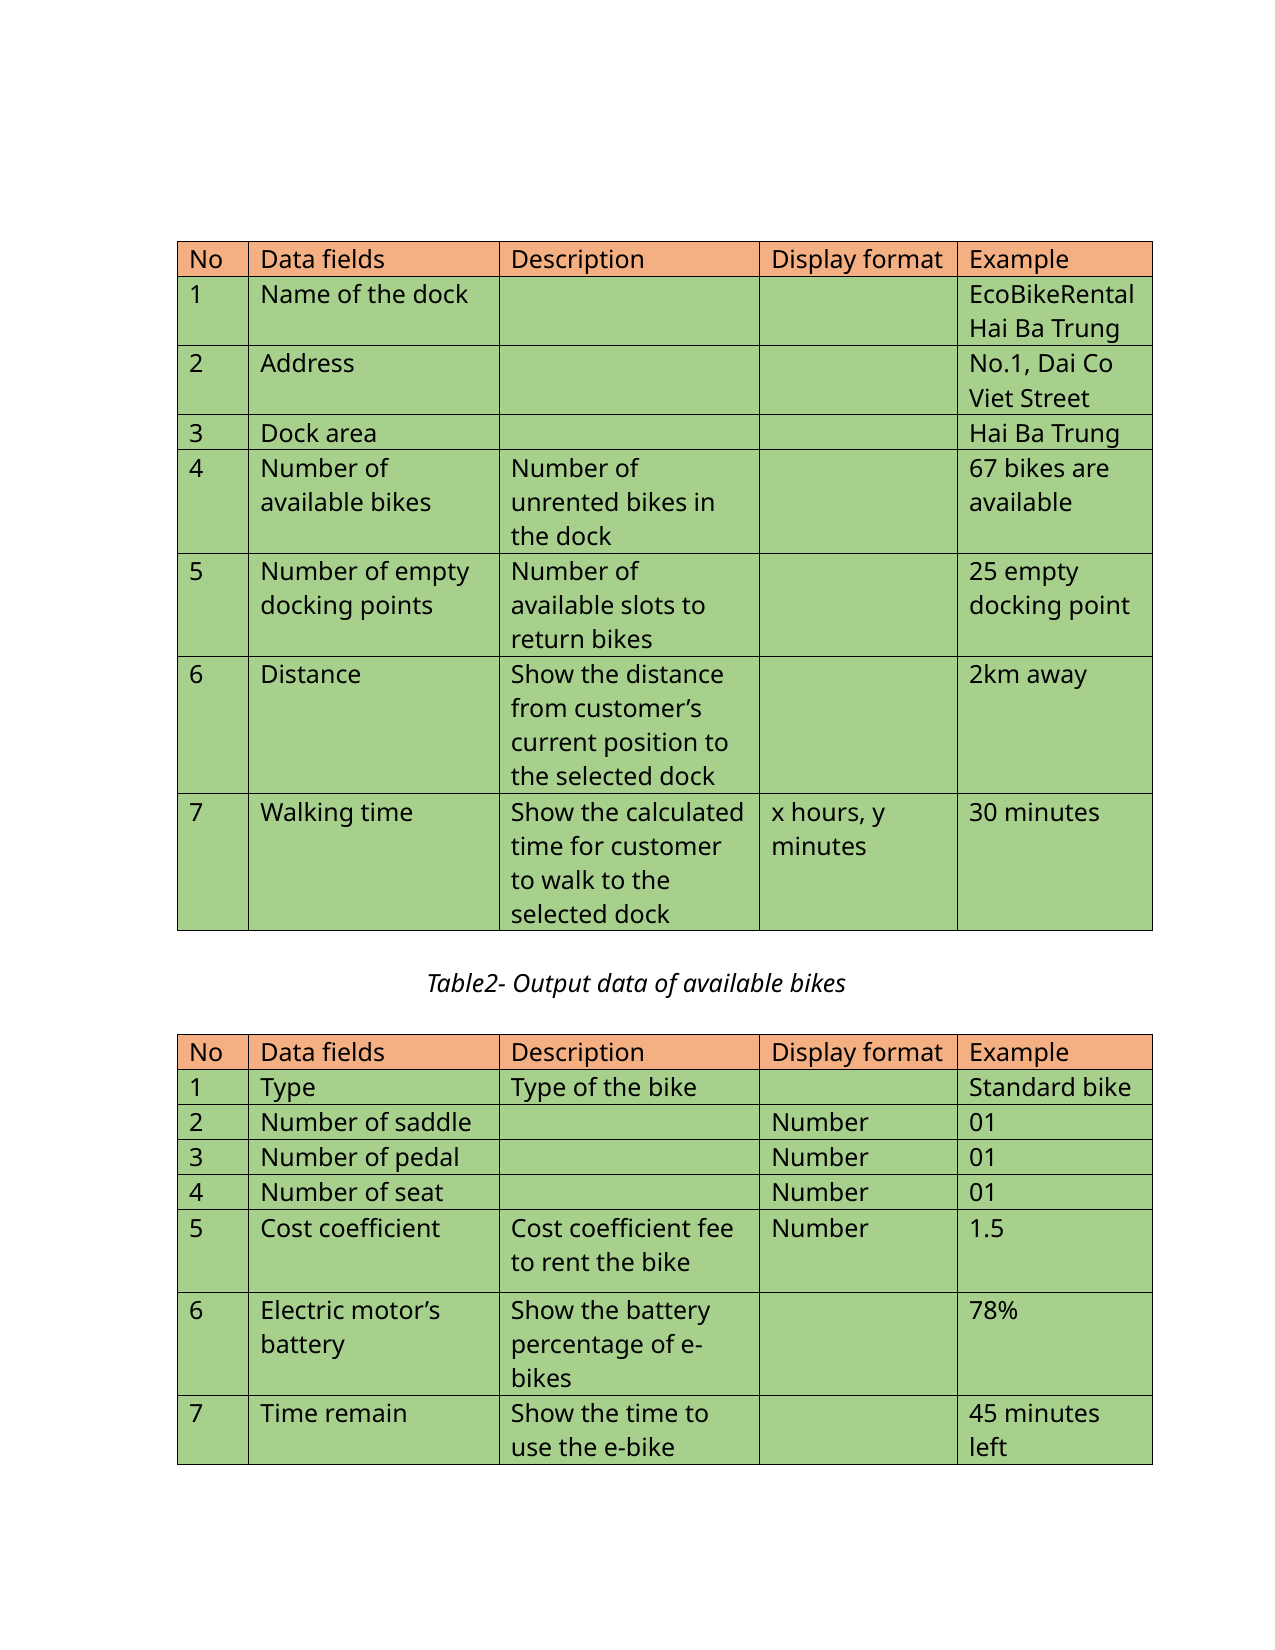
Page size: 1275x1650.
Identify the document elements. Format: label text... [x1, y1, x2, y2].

table_cell Cost coefficient fee to rent the bike [500, 1210, 759, 1292]
table_cell 01 [958, 1140, 1152, 1174]
table_cell Time remain [249, 1396, 499, 1464]
table_cell [500, 1140, 759, 1174]
table_cell [500, 277, 759, 345]
table_cell Type of the bike [500, 1070, 759, 1104]
table_cell [760, 554, 957, 656]
table_cell Show the distance from customer’s current position to the selected dock [500, 657, 759, 793]
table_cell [500, 1396, 759, 1464]
table_cell Hai Ba Trung [958, 415, 1152, 449]
table_cell Number [760, 1105, 957, 1139]
table_cell [760, 1396, 957, 1464]
table_cell 3 [178, 1140, 248, 1174]
table_cell Dock area [249, 415, 499, 449]
text Table2- Output data of available bikes [177, 966, 1098, 999]
table_cell x hours, y minutes [760, 794, 957, 930]
table_header Description [500, 242, 759, 276]
table_cell 7 [178, 1396, 248, 1464]
table_header Display format [760, 242, 957, 276]
table_cell 6 [178, 657, 248, 793]
table_cell Number of empty docking points [249, 554, 499, 656]
table_cell Number of seat [249, 1175, 499, 1209]
table_cell 78% [958, 1293, 1152, 1395]
table_header No [178, 242, 248, 276]
table_header Data fields [249, 242, 499, 276]
table_header Description [500, 1035, 759, 1069]
table_cell No.1, Dai Co Viet Street [958, 346, 1152, 414]
table_cell [500, 415, 759, 449]
table_cell 25 empty docking point [958, 554, 1152, 656]
table_cell Number of available bikes [249, 450, 499, 553]
table_cell 67 bikes are available [958, 450, 1152, 553]
table_cell 30 minutes [958, 794, 1152, 930]
table_cell [500, 1105, 759, 1139]
table_header Example [958, 242, 1152, 276]
table_cell 1 [178, 1070, 248, 1104]
table_cell [760, 346, 957, 414]
table_cell [500, 1175, 759, 1209]
table_cell Cost coefficient [249, 1210, 499, 1292]
table_header No [178, 1035, 248, 1069]
table_cell 4 [178, 450, 248, 553]
table_cell 6 [178, 1293, 248, 1395]
table_cell Number of pedal [249, 1140, 499, 1174]
table_cell 45 minutes left [958, 1396, 1152, 1464]
table_cell Number [760, 1175, 957, 1209]
table_cell 01 [958, 1175, 1152, 1209]
table_cell Address [249, 346, 499, 414]
table_header Display format [760, 1035, 957, 1069]
table_cell Type [249, 1070, 499, 1104]
table_cell [760, 1070, 957, 1104]
table_cell Distance [249, 657, 499, 793]
table_cell 7 [178, 794, 248, 930]
table_cell Show the battery percentage of e-bikes [500, 1293, 759, 1395]
table_cell Number [760, 1140, 957, 1174]
table_cell 4 [178, 1175, 248, 1209]
table_cell Number of available slots to return bikes [500, 554, 759, 656]
table_cell [760, 450, 957, 553]
table_cell [760, 415, 957, 449]
table_cell Name of the dock [249, 277, 499, 345]
table_header Example [958, 1035, 1152, 1069]
table_cell 5 [178, 554, 248, 656]
table_cell 2km away [958, 657, 1152, 793]
table_cell [760, 657, 957, 793]
table_cell Standard bike [958, 1070, 1152, 1104]
table_cell Electric motor’s battery [249, 1293, 499, 1395]
table_cell 3 [178, 415, 248, 449]
table_cell Walking time [249, 794, 499, 930]
table_cell 2 [178, 346, 248, 414]
table_cell [760, 277, 957, 345]
table_cell 1.5 [958, 1210, 1152, 1292]
table_cell [760, 1293, 957, 1395]
table_cell 01 [958, 1105, 1152, 1139]
table_cell 2 [178, 1105, 248, 1139]
table_cell [500, 346, 759, 414]
table_cell EcoBikeRental Hai Ba Trung [958, 277, 1152, 345]
table_cell Number of saddle [249, 1105, 499, 1139]
table_cell Number [760, 1210, 957, 1292]
table_header Data fields [249, 1035, 499, 1069]
table_cell Number of unrented bikes in the dock [500, 450, 759, 553]
table_cell 1 [178, 277, 248, 345]
table_cell 5 [178, 1210, 248, 1292]
table_cell Show the calculated time for customer to walk to the selected dock [500, 794, 759, 930]
